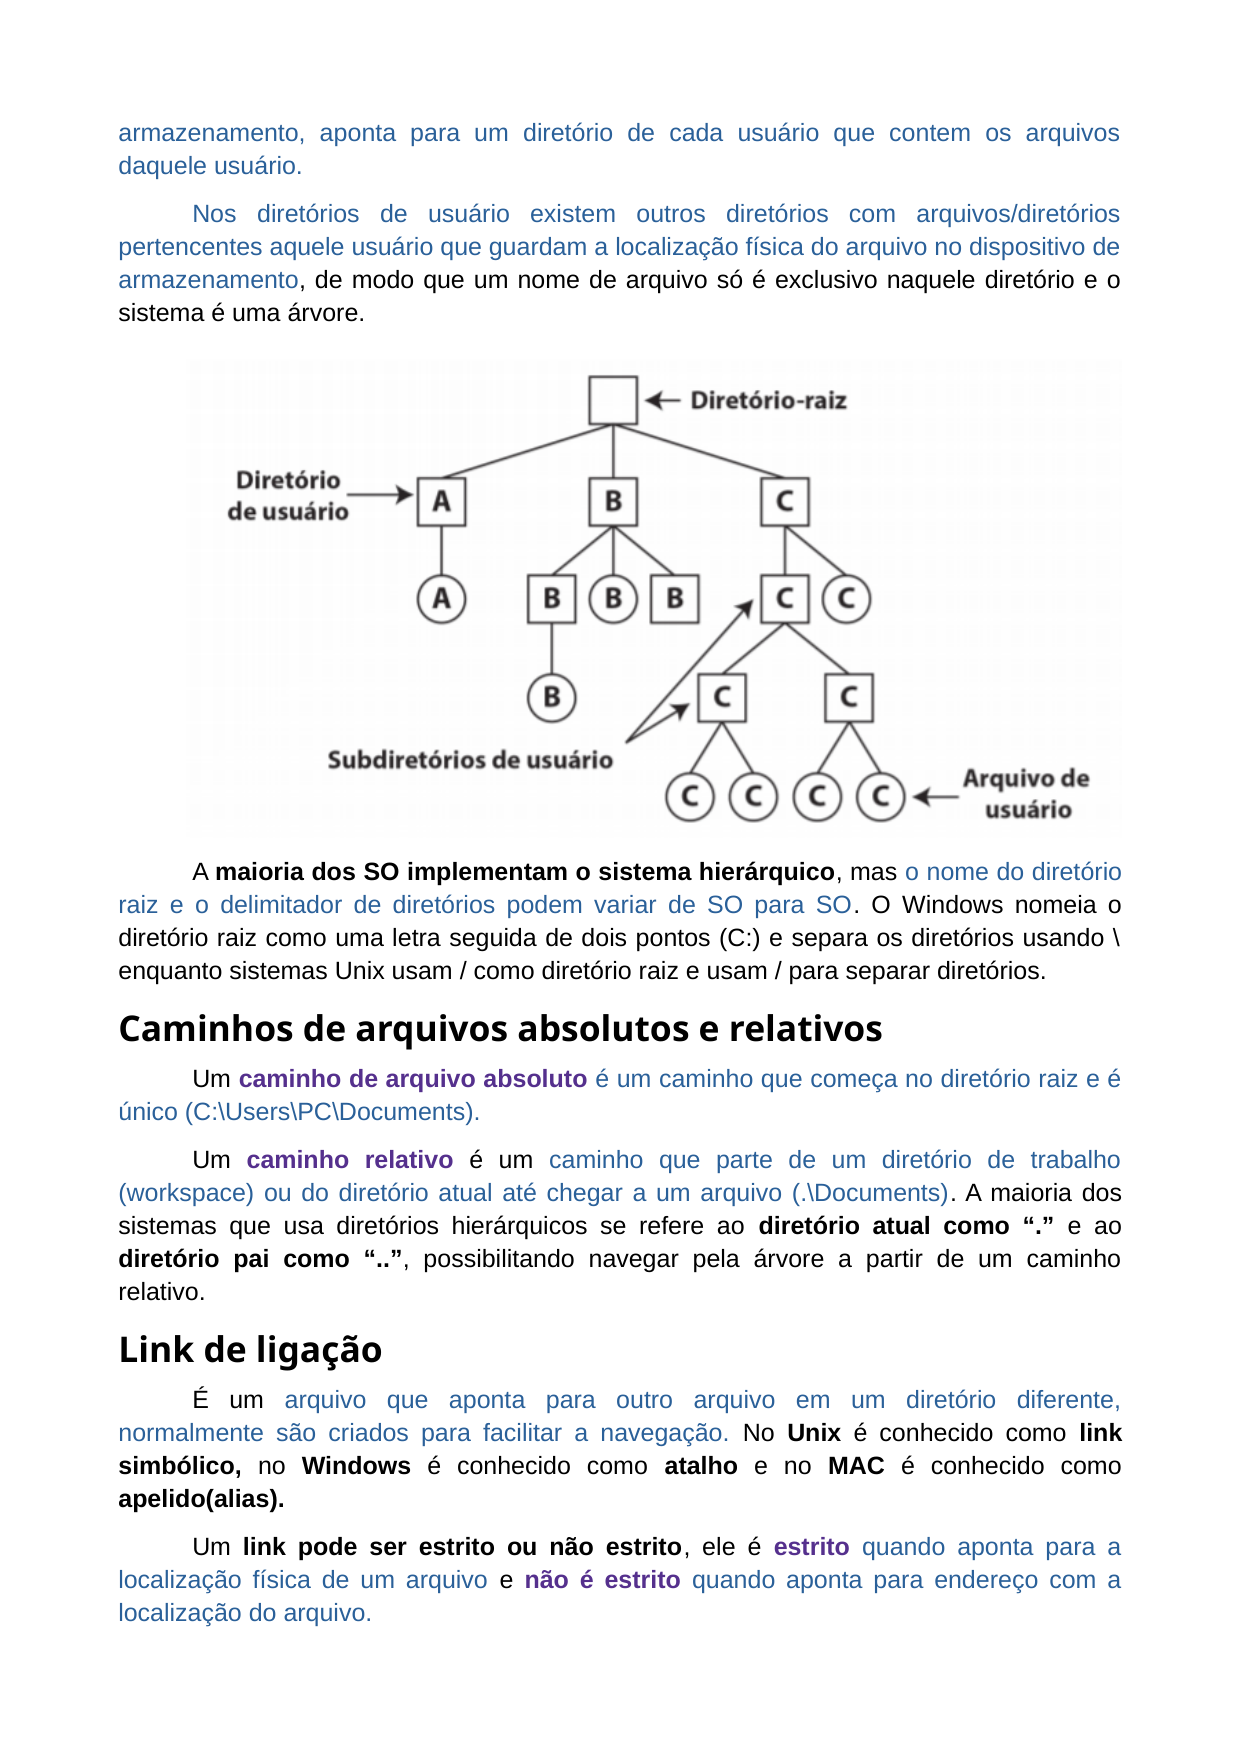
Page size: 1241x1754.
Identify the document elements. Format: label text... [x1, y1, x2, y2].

text Um caminho de arquivo absoluto é um caminho que começa no diretório raiz e é único (C:\Users\PC\Documents). [118, 1064, 1122, 1126]
text Um link pode ser estrito ou não estrito, ele é estrito quando aponta para a localização física de um arquivo e não é estrito quando aponta para endereço com a localização do arquivo. [118, 1532, 1122, 1627]
subtitle Caminhos de arquivos absolutos e relativos [118, 1003, 1122, 1052]
text A maioria dos SO implementam o sistema hierárquico, mas o nome do diretório raiz e o delimitador de diretórios podem variar de SO para SO. O Windows nomeia o diretório raiz como uma letra seguida de dois pontos (C:) e separa os diretórios usando \ enquanto sistemas Unix usam / como diretório raiz e usam / para separar diretórios. [118, 857, 1122, 984]
text Nos diretórios de usuário existem outros diretórios com arquivos/diretórios pertencentes aquele usuário que guardam a localização física do arquivo no dispositivo de armazenamento, de modo que um nome de arquivo só é exclusivo naquele diretório e o sistema é uma árvore. [118, 199, 1122, 327]
picture [118, 345, 1123, 838]
subtitle Link de ligação [118, 1324, 1122, 1373]
text É um arquivo que aponta para outro arquivo em um diretório diferente, normalmente são criados para facilitar a navegação. No Unix é conhecido como link simbólico, no Windows é conhecido como atalho e no MAC é conhecido como apelido(alias). [118, 1385, 1122, 1513]
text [118, 118, 1122, 180]
text Um caminho relativo é um caminho que parte de um diretório de trabalho (workspace) ou do diretório atual até chegar a um arquivo (.\Documents). A maioria dos sistemas que usa diretórios hierárquicos se refere ao diretório atual como “.” e ao diretório pai como “..”, possibilitando navegar pela árvore a partir de um caminho relativo. [118, 1145, 1122, 1306]
